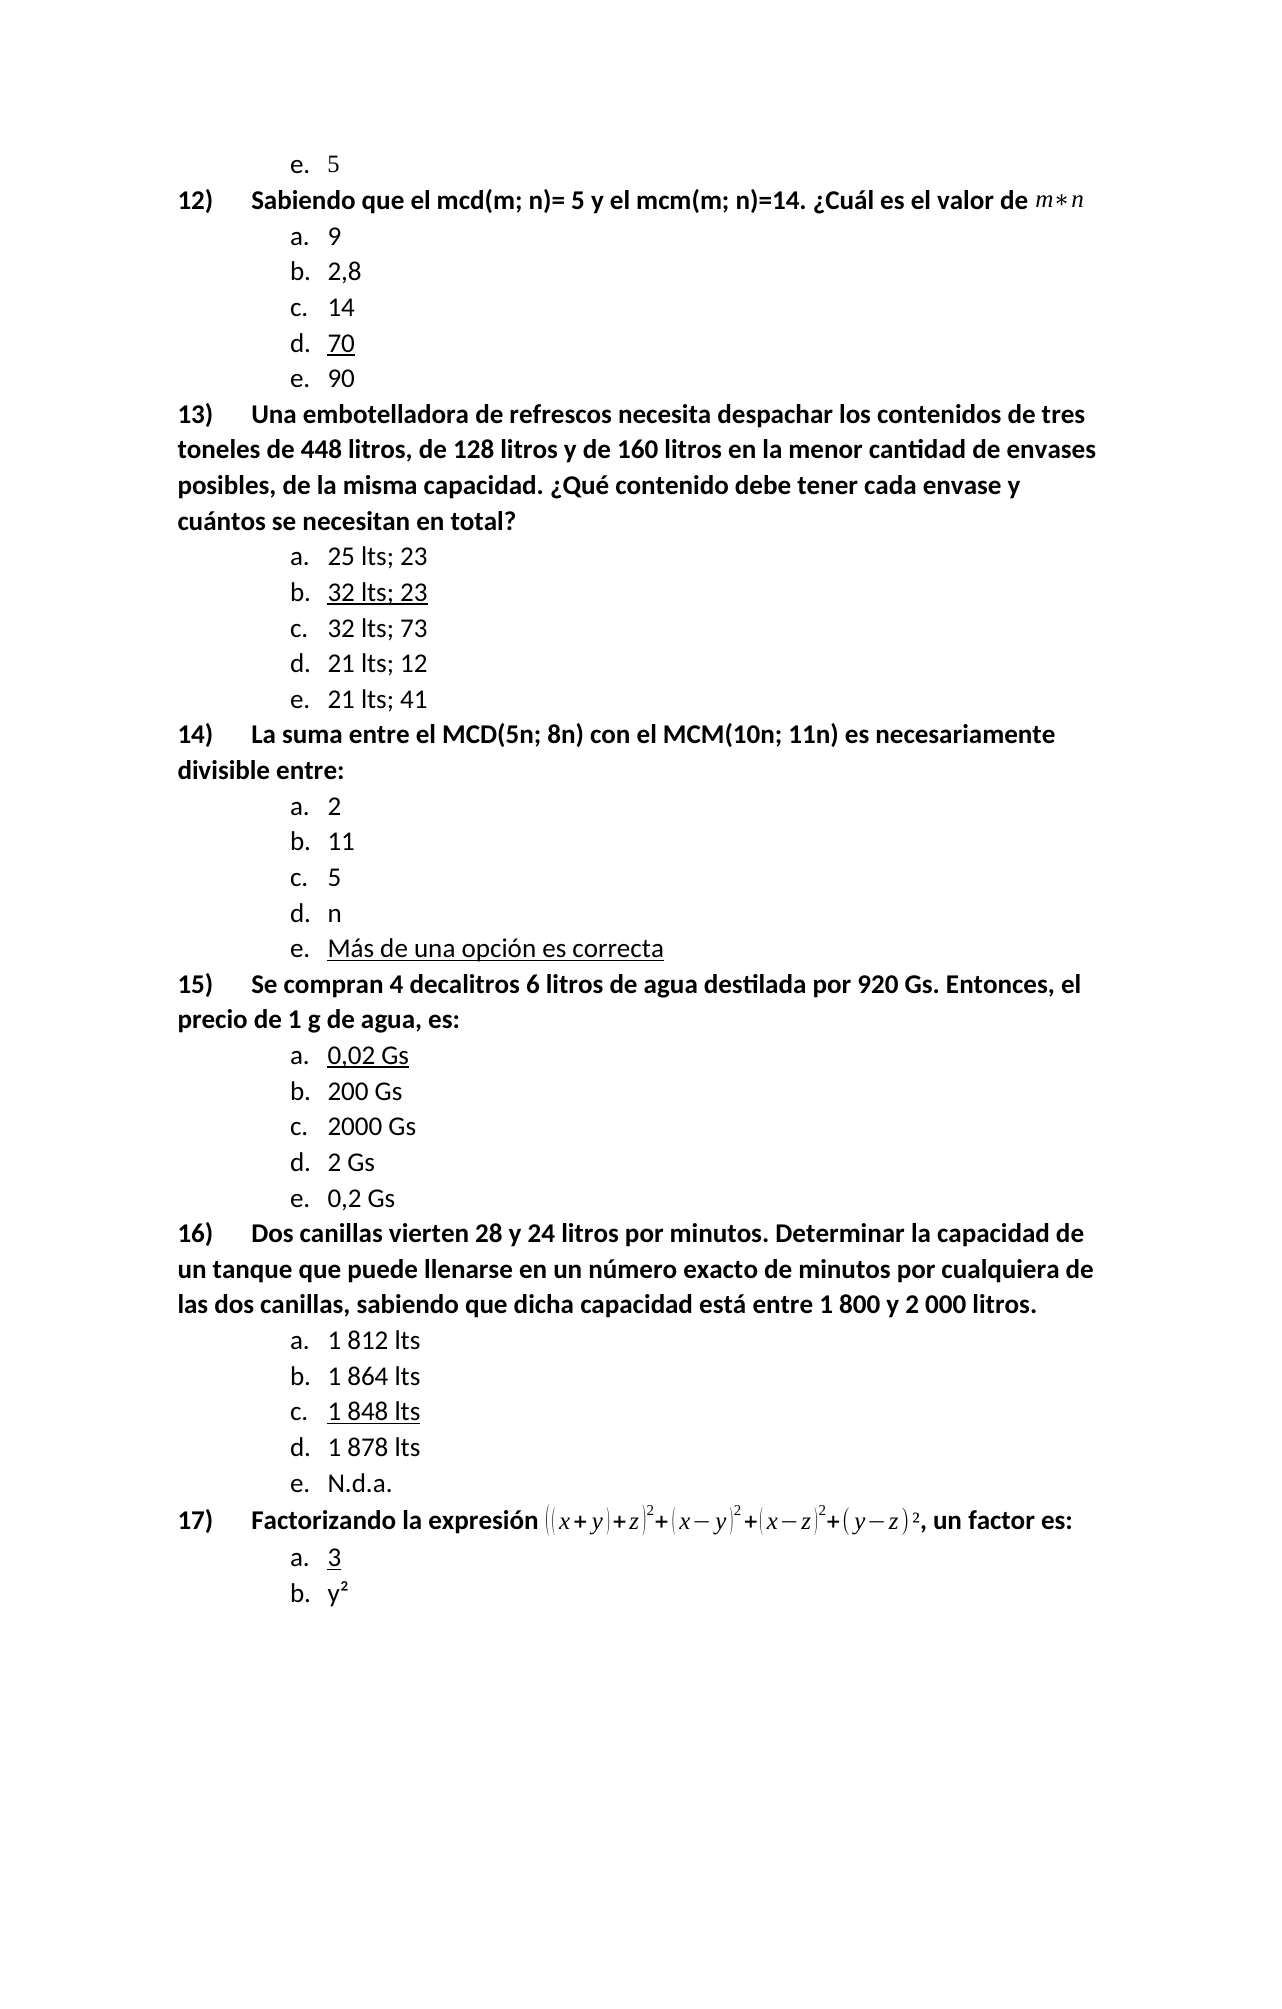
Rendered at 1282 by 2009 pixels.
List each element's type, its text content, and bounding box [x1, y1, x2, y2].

list y² [290, 1576, 1104, 1609]
list 9 [290, 219, 1104, 252]
list 25 lts; 23 [290, 539, 1104, 573]
list 1 878 lts [290, 1430, 1104, 1463]
list n [290, 896, 1104, 929]
list Dos canillas vierten 28 y 24 litros por minutos. Determinar la capacidad de un tanque que puede llenarse en un número exacto de minutos por cualquiera de las dos canillas, sabiendo que dicha capacidad está entre 1 800 y 2 000 litros. [177, 1216, 1104, 1321]
list Sabiendo que el mcd(m; n)= 5 y el mcm(m; n)=14. ¿Cuál es el valor de [177, 183, 1104, 216]
list N.d.a. [290, 1466, 1104, 1499]
list 3 [290, 1541, 1104, 1574]
list 0,2 Gs [290, 1181, 1104, 1214]
list 21 lts; 12 [290, 646, 1104, 679]
list 70 [290, 326, 1104, 359]
list 2 Gs [290, 1145, 1104, 1178]
list Se compran 4 decalitros 6 litros de agua destilada por 920 Gs. Entonces, el precio de 1 g de agua, es: [177, 967, 1104, 1036]
list 1 812 lts [290, 1323, 1104, 1356]
list 200 Gs [290, 1074, 1104, 1107]
list 1 864 lts [290, 1359, 1104, 1392]
list 2000 Gs [290, 1109, 1104, 1143]
list 5 [290, 860, 1104, 893]
list La suma entre el MCD(5n; 8n) con el MCM(10n; 11n) es necesariamente divisible entre: [177, 718, 1104, 786]
list Más de una opción es correcta [290, 931, 1104, 964]
list 21 lts; 41 [290, 682, 1104, 715]
list 11 [290, 824, 1104, 858]
list Factorizando la expresión , un factor es: [177, 1501, 1104, 1538]
list 14 [290, 290, 1104, 323]
list 2,8 [290, 254, 1104, 288]
list 1 848 lts [290, 1394, 1104, 1428]
list 0,02 Gs [290, 1038, 1104, 1071]
list 32 lts; 73 [290, 611, 1104, 644]
list 32 lts; 23 [290, 575, 1104, 608]
list 90 [290, 361, 1104, 394]
list 2 [290, 789, 1104, 822]
list Una embotelladora de refrescos necesita despachar los contenidos de tres toneles de 448 litros, de 128 litros y de 160 litros en la menor cantidad de envases posibles, de la misma capacidad. ¿Qué contenido debe tener cada envase y cuántos se necesitan en total? [177, 397, 1104, 537]
